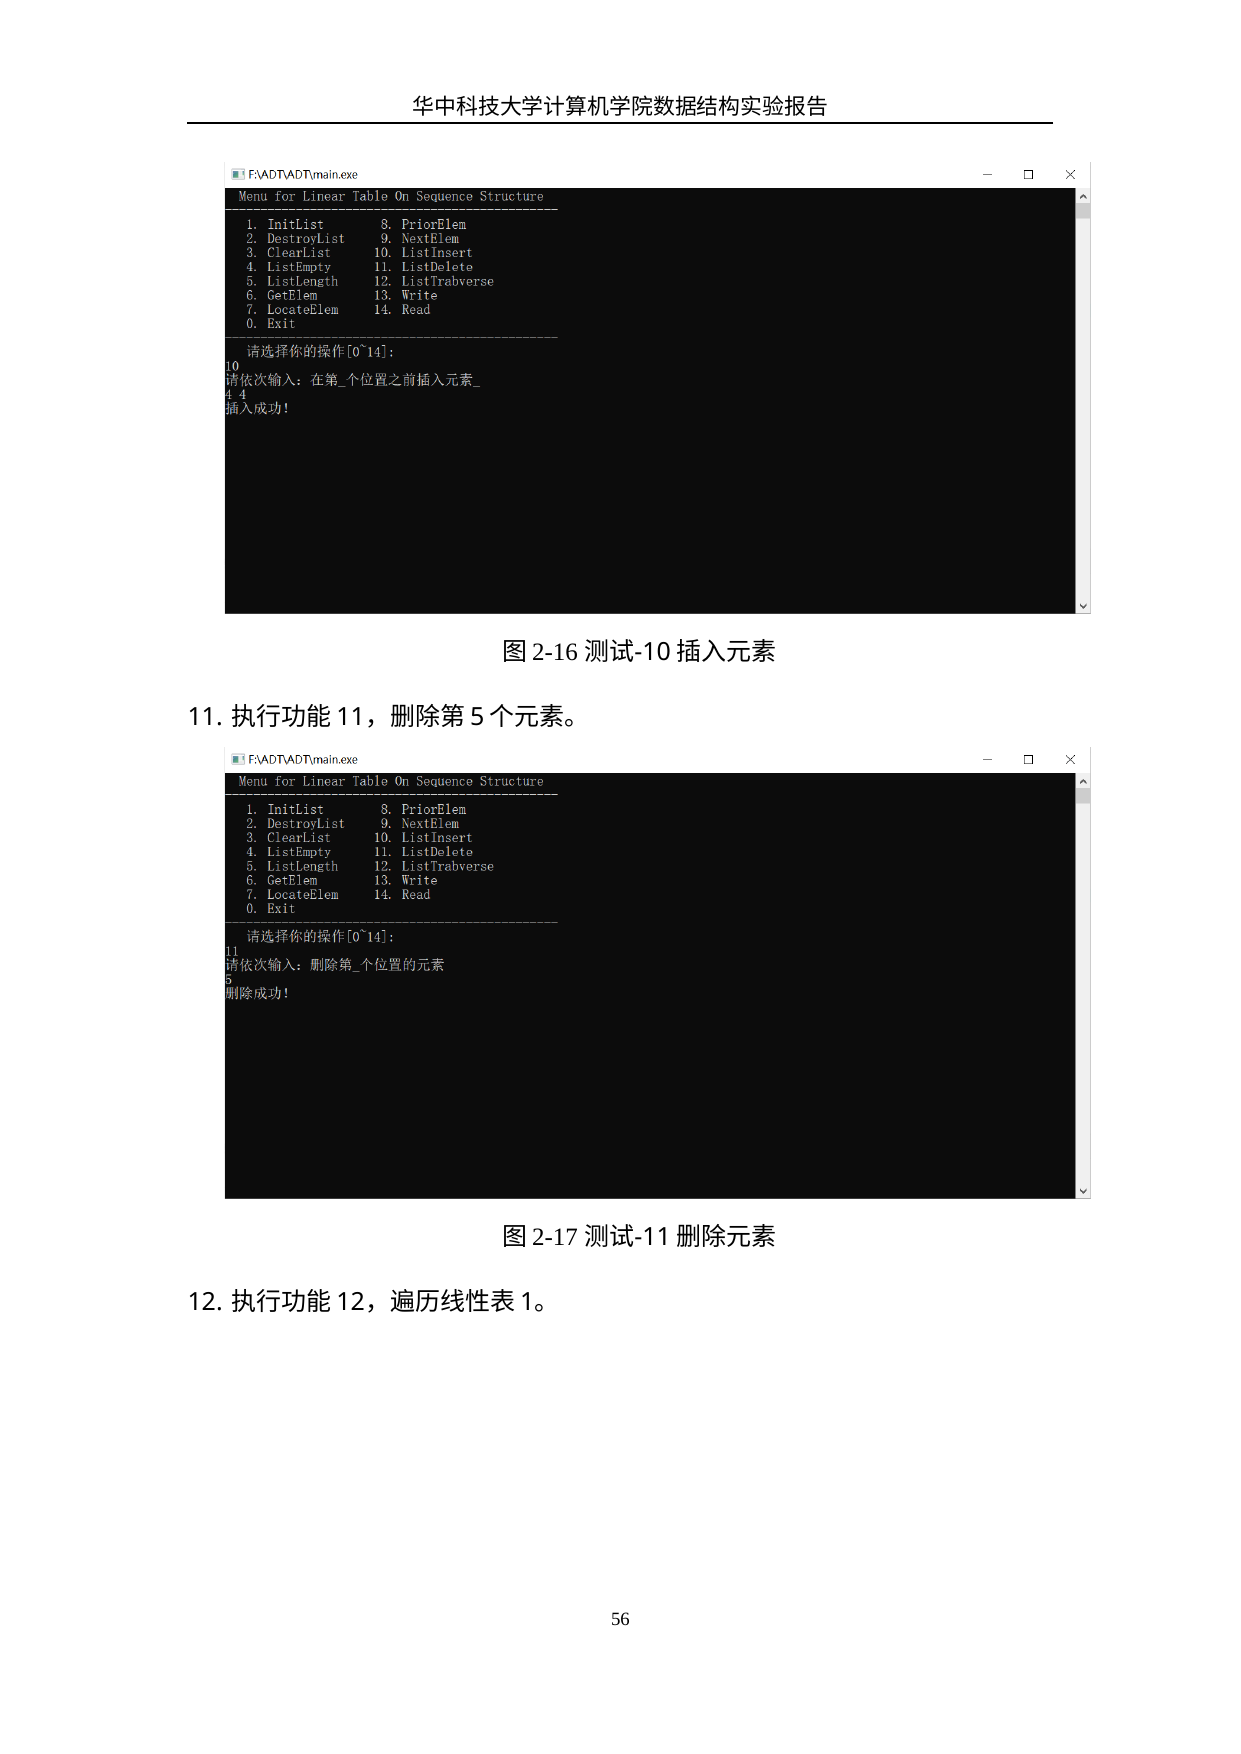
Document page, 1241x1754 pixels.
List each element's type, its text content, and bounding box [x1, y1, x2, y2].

picture [224, 162, 1091, 614]
list 执行功能12，遍历线性表1。 [187, 1267, 1053, 1332]
picture [224, 747, 1091, 1199]
list 执行功能11，删除第5个元素。 [187, 682, 1053, 747]
list 图2-16 测试-10插入元素 [225, 617, 1053, 682]
list 图2-17 测试-11删除元素 [225, 1202, 1053, 1267]
